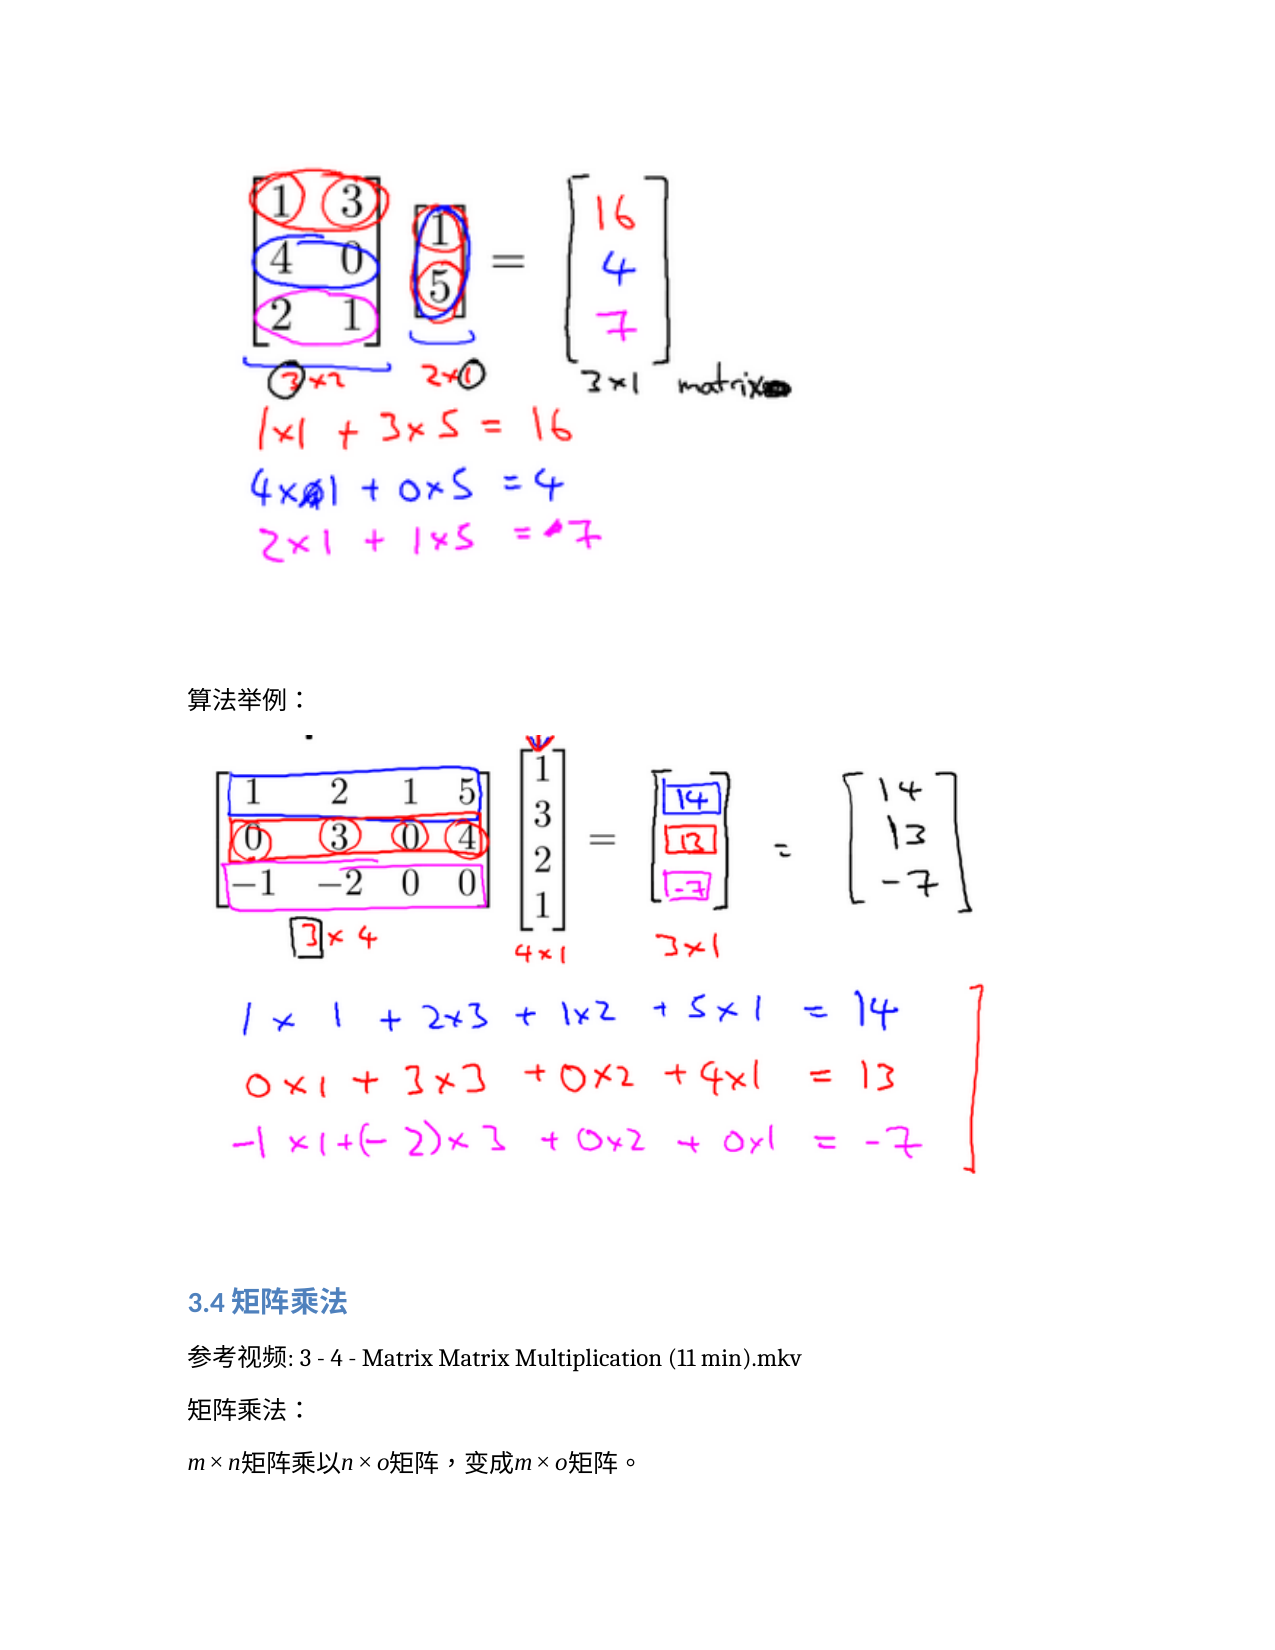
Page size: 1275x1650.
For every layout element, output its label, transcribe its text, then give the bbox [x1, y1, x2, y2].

text 矩阵乘法： [187, 1393, 1087, 1427]
picture [187, 150, 813, 615]
subtitle 3.4 矩阵乘法 [187, 1282, 1087, 1321]
text 参考视频: 3 - 4 - Matrix Matrix Multiplication (11 min).mkv [187, 1340, 1087, 1374]
text 算法举例： [187, 683, 1087, 717]
text 矩阵乘以矩阵，变成矩阵。 [187, 1446, 1087, 1480]
picture [187, 735, 1063, 1212]
